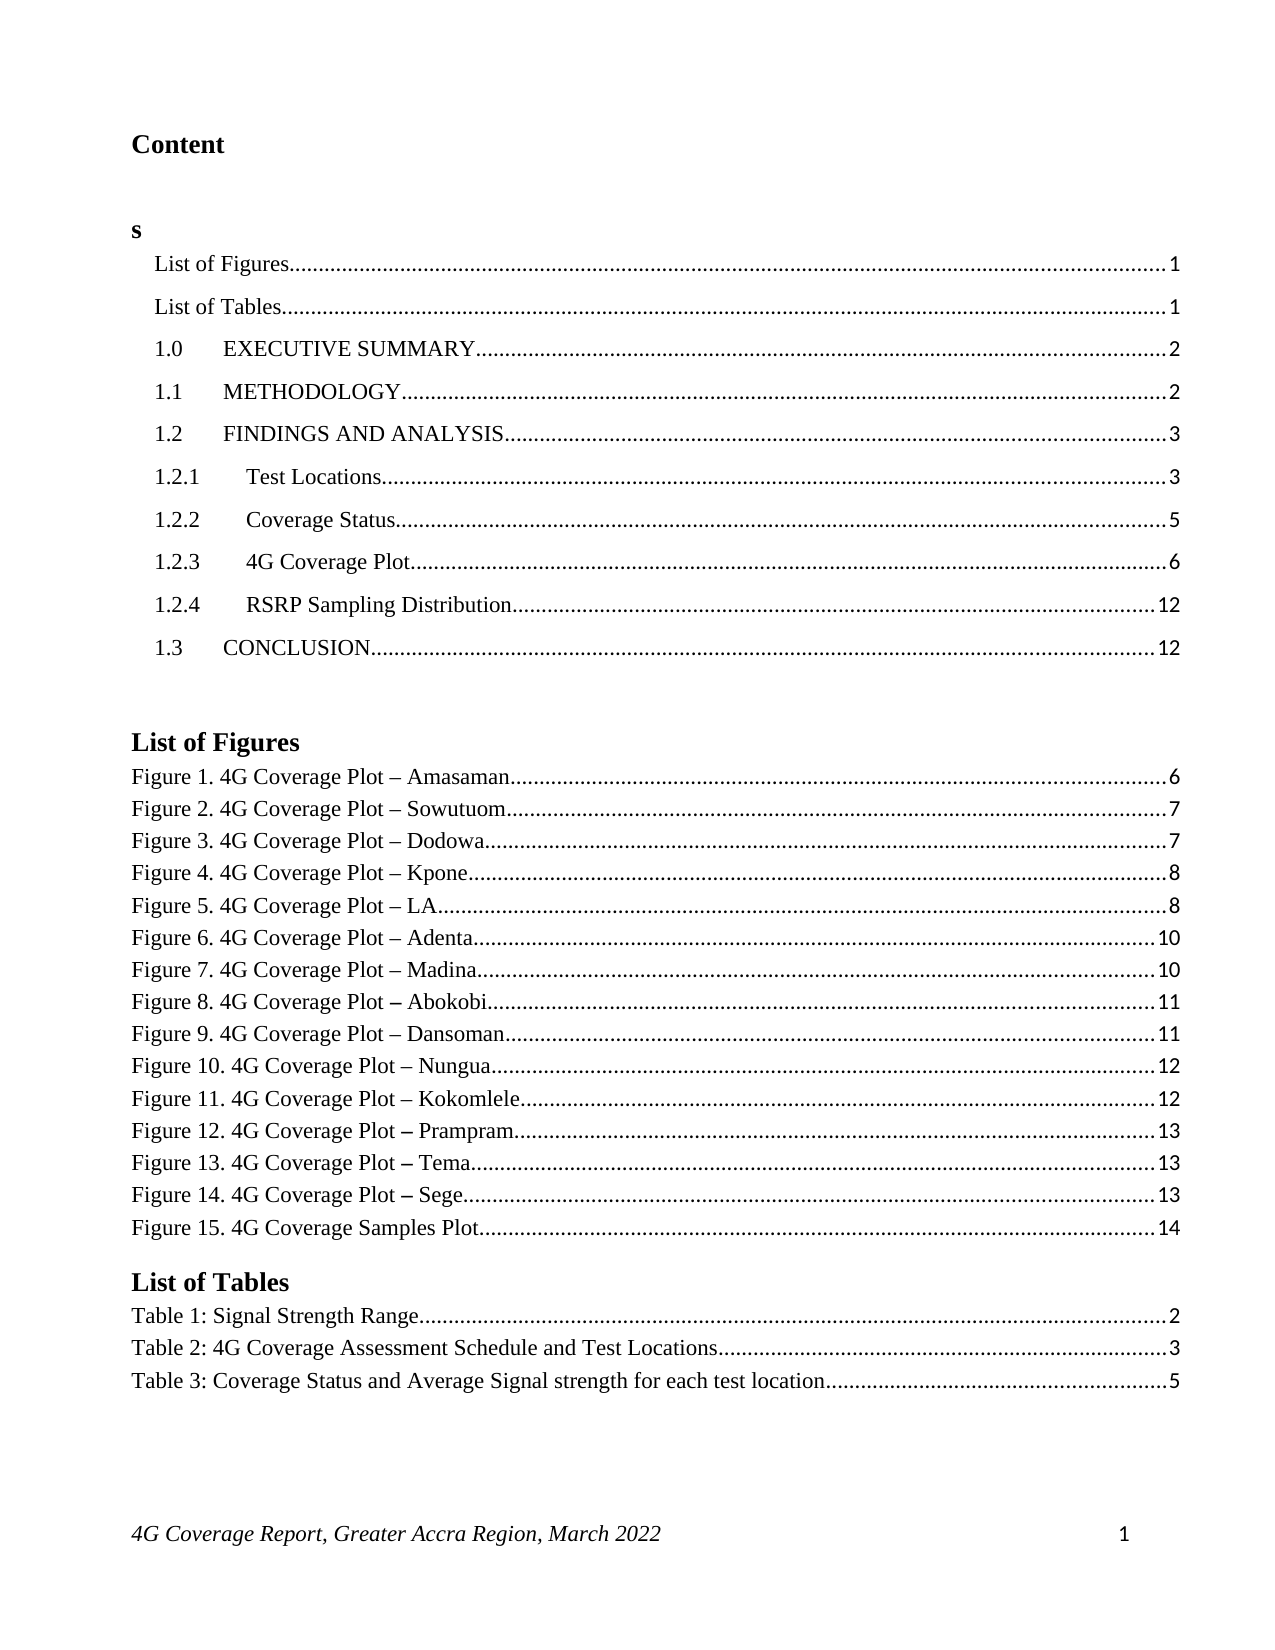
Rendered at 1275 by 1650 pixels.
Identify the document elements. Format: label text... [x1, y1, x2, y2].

text Figure 11. 4G Coverage Plot – Kokomlele 12 [131, 1084, 1181, 1112]
text Figure 1. 4G Coverage Plot – Amasaman 6 [131, 762, 1181, 790]
text Figure 8. 4G Coverage Plot – Abokobi 11 [131, 987, 1181, 1015]
text Figure 9. 4G Coverage Plot – Dansoman 11 [131, 1019, 1181, 1047]
text Table 2: 4G Coverage Assessment Schedule and Test Locations 3 [131, 1333, 1181, 1362]
text Figure 13. 4G Coverage Plot – Tema 13 [131, 1148, 1181, 1176]
text Figure 7. 4G Coverage Plot – Madina 10 [131, 955, 1181, 983]
subtitle List of Figures [131, 726, 1181, 757]
text Figure 2. 4G Coverage Plot – Sowutuom 7 [131, 794, 1181, 822]
text Table 1: Signal Strength Range 2 [131, 1301, 1181, 1329]
text Figure 3. 4G Coverage Plot – Dodowa 7 [131, 826, 1181, 854]
text Figure 5. 4G Coverage Plot – LA 8 [131, 891, 1181, 919]
text Figure 14. 4G Coverage Plot – Sege 13 [131, 1180, 1181, 1208]
text Figure 4. 4G Coverage Plot – Kpone 8 [131, 858, 1181, 887]
text Figure 10. 4G Coverage Plot – Nungua 12 [131, 1052, 1181, 1080]
text Figure 15. 4G Coverage Samples Plot 14 [131, 1213, 1181, 1241]
text Figure 6. 4G Coverage Plot – Adenta 10 [131, 923, 1181, 951]
text Figure 12. 4G Coverage Plot – Prampram 13 [131, 1116, 1181, 1144]
text Table 3: Coverage Status and Average Signal strength for each test location 5 [131, 1366, 1181, 1394]
subtitle List of Tables [131, 1266, 1181, 1297]
